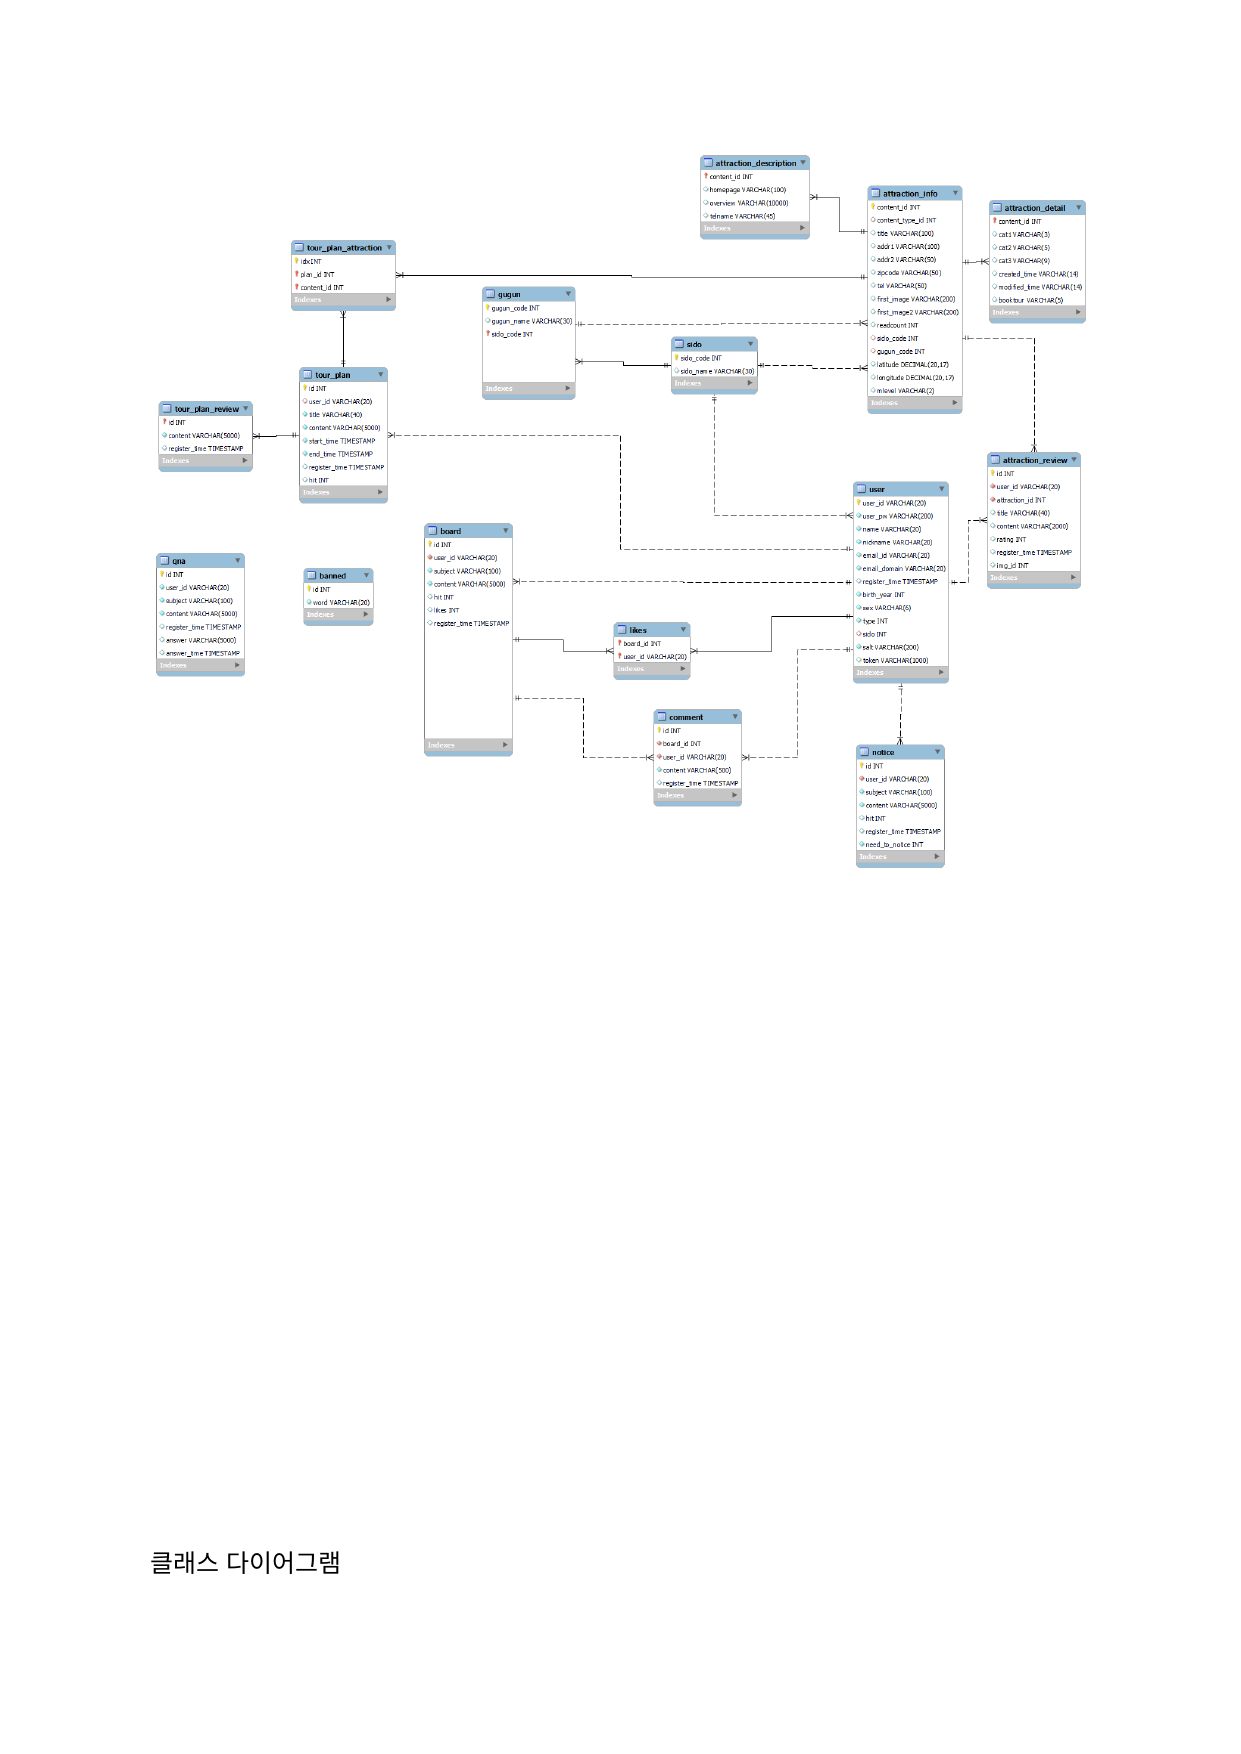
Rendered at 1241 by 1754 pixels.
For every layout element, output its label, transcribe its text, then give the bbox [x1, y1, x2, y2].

text 클래스 다이어그램 [150, 1544, 1090, 1580]
picture [150, 150, 1091, 873]
